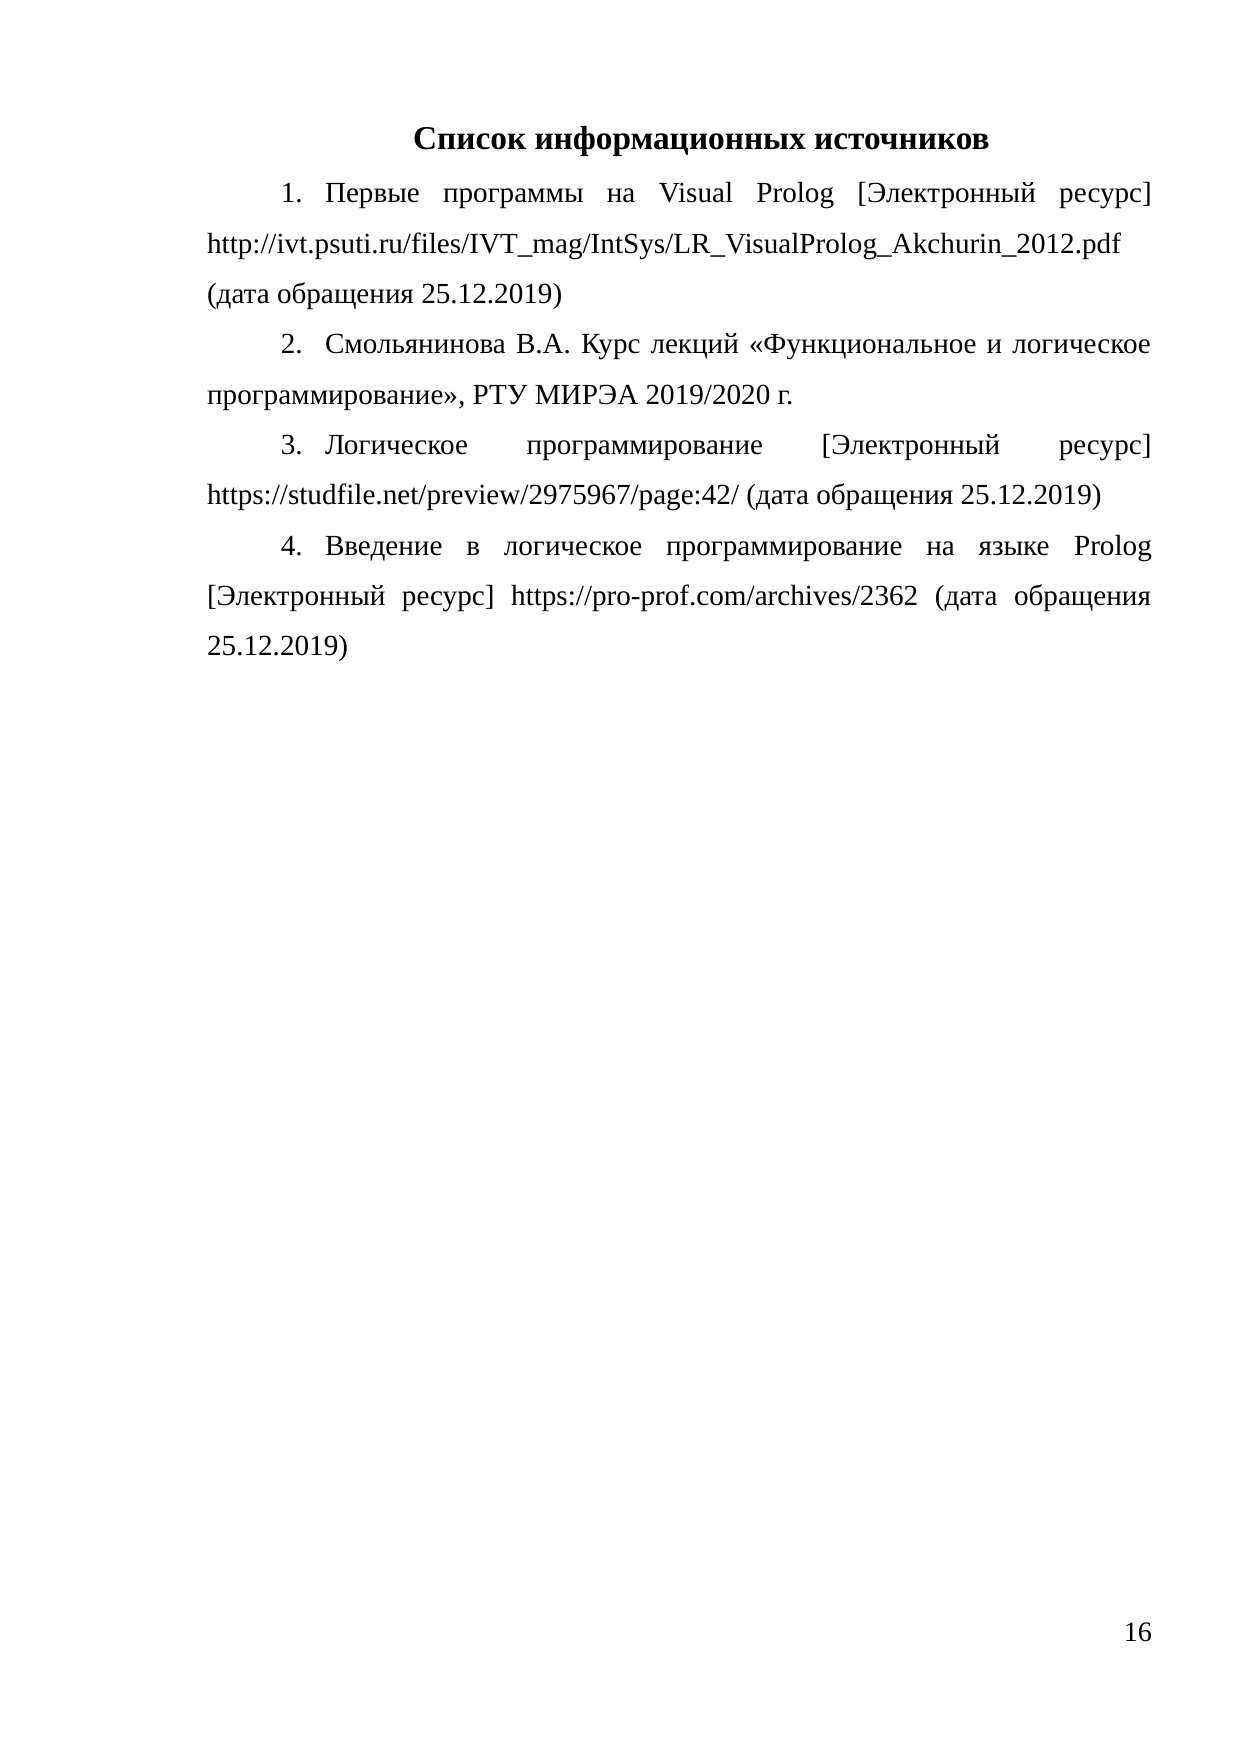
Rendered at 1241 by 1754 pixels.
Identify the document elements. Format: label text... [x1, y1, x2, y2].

list Введение в логическое программирование на языке Prolog [Электронный ресурс] https://pro-prof.com/archives/2362 (дата обращения 25.12.2019) [207, 528, 1152, 662]
list Первые программы на Visual Prolog [Электронный ресурс] http://ivt.psuti.ru/files/IVT_mag/IntSys/LR_VisualProlog_Akchurin_2012.pdf (дата обращения 25.12.2019) [207, 176, 1152, 310]
text Список информационных источников [177, 118, 1152, 156]
list Смольянинова В.А. Курс лекций «Функциональное и логическое программирование», РТУ МИРЭА 2019/2020 г. [207, 327, 1152, 410]
list Логическое программирование [Электронный ресурс] https://studfile.net/preview/2975967/page:42/ (дата обращения 25.12.2019) [207, 427, 1152, 511]
